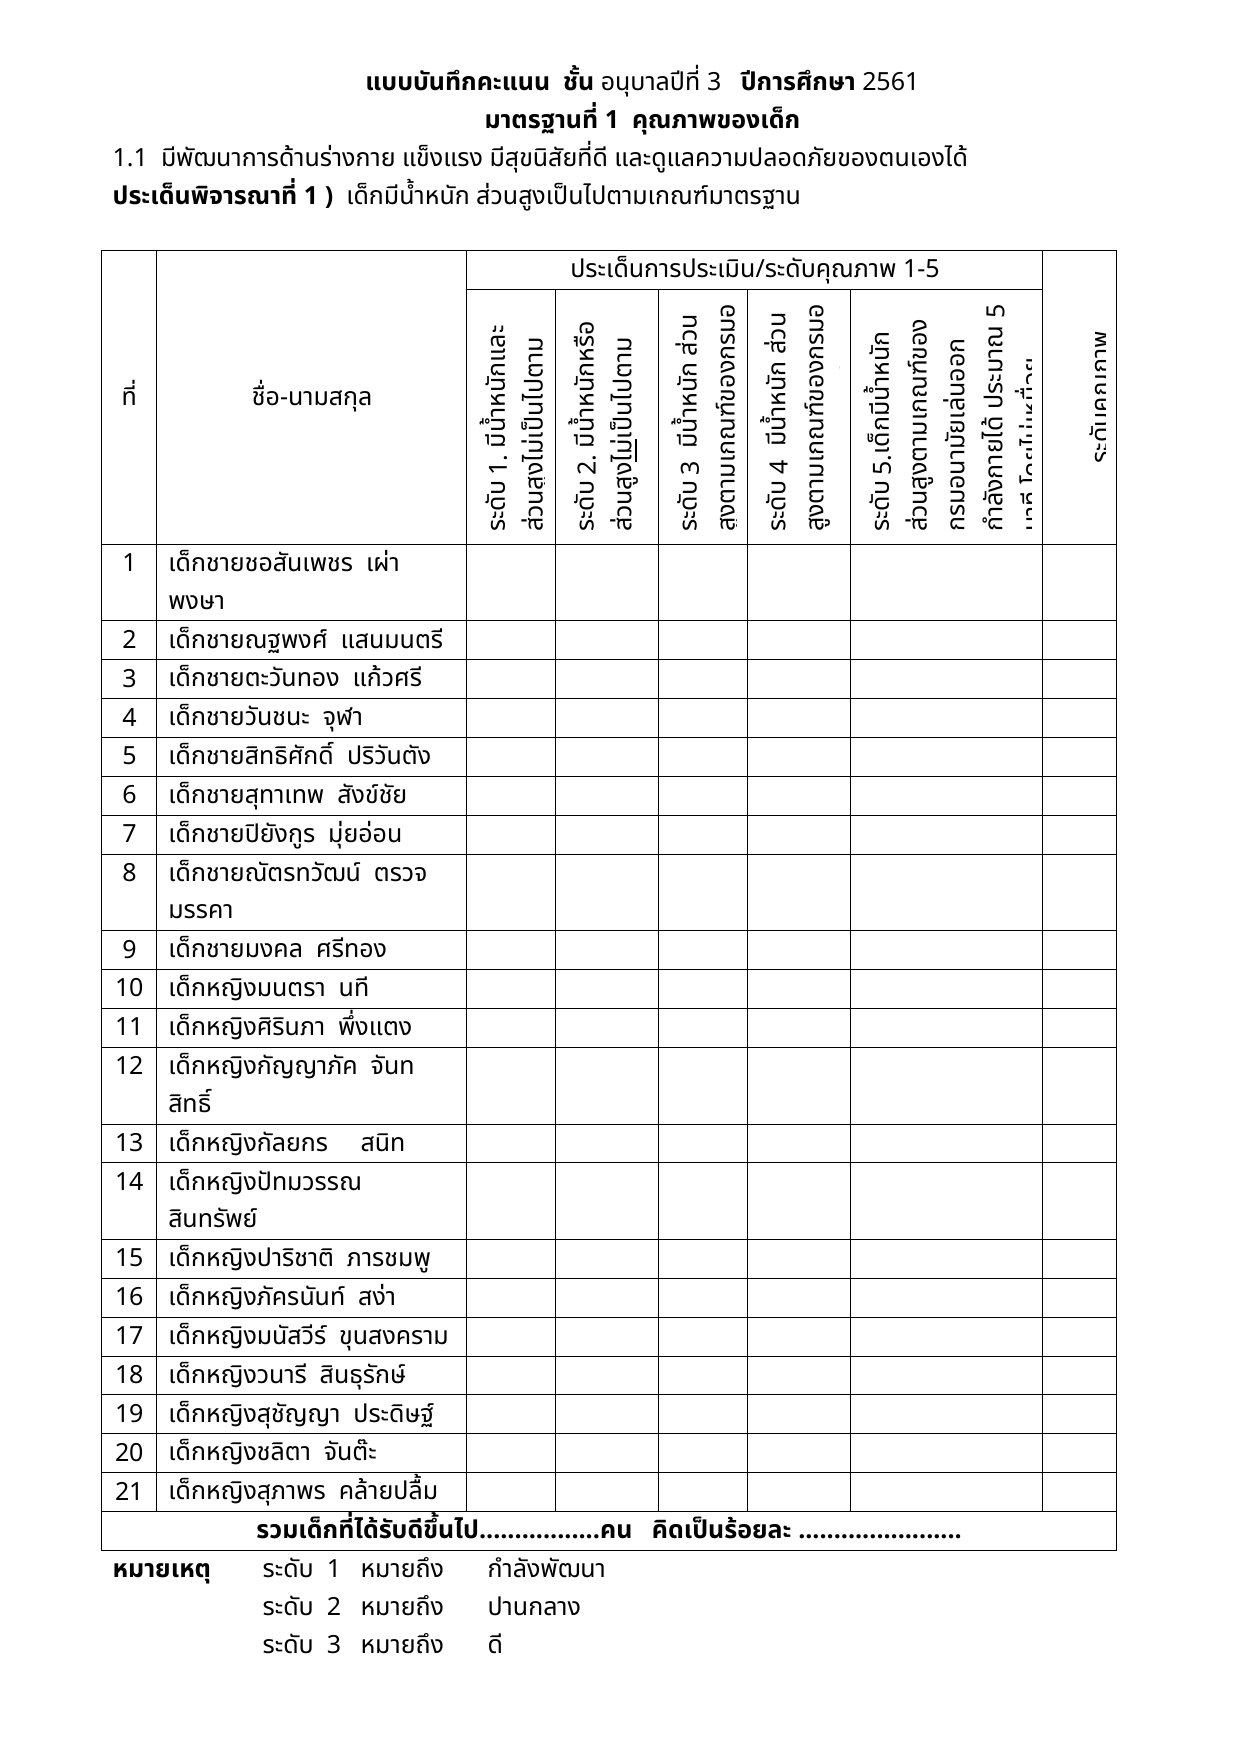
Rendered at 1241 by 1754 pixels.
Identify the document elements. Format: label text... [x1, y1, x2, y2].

table_cell [851, 1163, 1042, 1239]
table_cell [467, 1009, 555, 1047]
table_cell เด็กหญิงกัลยกร สนิท [157, 1125, 466, 1162]
table_cell [851, 1434, 1042, 1472]
table_cell เด็กหญิงวนารี สินธุรักษ์ [157, 1357, 466, 1394]
table_cell 19 [102, 1395, 156, 1433]
table_cell ระดับ 4 มีน้ำหนัก ส่วนสูงตามเกณฑ์ของกรมอนามัยฯสามารถเล่นออกกำลังกายได้ [748, 290, 850, 544]
table_cell [556, 738, 658, 776]
table_cell [659, 970, 747, 1008]
table_cell [556, 1240, 658, 1278]
table_cell [467, 816, 555, 853]
table_cell [467, 777, 555, 815]
table_cell [556, 1473, 658, 1511]
text ระดับ 3 หมายถึง ดี [112, 1627, 1172, 1665]
table_cell [1043, 777, 1116, 815]
table_cell [851, 1357, 1042, 1394]
table_cell [1043, 1125, 1116, 1162]
table_cell 13 [102, 1125, 156, 1162]
table_cell 3 [102, 660, 156, 698]
table_cell [467, 699, 555, 737]
table_cell ระดับ3 มีน้ำหนัก ส่วนสูงตามเกณฑ์ของกรมอนามัยฯ [659, 290, 747, 544]
table_cell [556, 1125, 658, 1162]
table_cell เด็กชายมงคล ศรีทอง [157, 931, 466, 969]
table_cell 6 [102, 777, 156, 815]
table_cell [851, 660, 1042, 698]
table_cell [467, 1318, 555, 1356]
table_cell [467, 621, 555, 659]
table_cell [748, 660, 850, 698]
table_cell รวมเด็กที่ได้รับดีขึ้นไป.................คน คิดเป็นร้อยละ ....................... [102, 1512, 1116, 1550]
table_cell [659, 1279, 747, 1317]
table_header ประเด็นการประเมิน/ระดับคุณภาพ 1-5 [467, 251, 1042, 289]
table_cell [467, 931, 555, 969]
table_cell [851, 970, 1042, 1008]
table_cell [1043, 1473, 1116, 1511]
table_cell [1043, 1434, 1116, 1472]
table_cell [851, 1125, 1042, 1162]
table_cell [748, 1473, 850, 1511]
table_cell [748, 816, 850, 853]
table_cell 1 [102, 545, 156, 620]
table_cell [659, 777, 747, 815]
table_cell [659, 855, 747, 930]
table_cell เด็กหญิงภัครนันท์ สง่า [157, 1279, 466, 1317]
text หมายเหตุ ระดับ 1 หมายถึง กำลังพัฒนา [112, 1551, 1172, 1589]
table_cell [556, 970, 658, 1008]
table_cell [851, 855, 1042, 930]
table_cell [851, 738, 1042, 776]
table_cell [659, 1125, 747, 1162]
table_cell [467, 545, 555, 620]
table_cell [1043, 1048, 1116, 1123]
table_cell [659, 816, 747, 853]
table_cell [1043, 1240, 1116, 1278]
table_cell [748, 738, 850, 776]
table_cell 2 [102, 621, 156, 659]
table_cell [1043, 545, 1116, 620]
text มาตรฐานที่ 1 คุณภาพของเด็ก [112, 102, 1172, 140]
table_cell [556, 816, 658, 853]
table_cell [556, 699, 658, 737]
table_cell [1043, 816, 1116, 853]
table_cell [467, 1395, 555, 1433]
table_cell [556, 621, 658, 659]
table_cell [659, 1357, 747, 1394]
table_cell [748, 855, 850, 930]
table_cell [659, 1318, 747, 1356]
table_cell [851, 699, 1042, 737]
table_cell [659, 699, 747, 737]
table_cell [659, 1395, 747, 1433]
table_cell ระดับ5.เด็กมีน้ำหนักส่วนสูงตามเกณฑ์ของกรมอนามัยเล่นออกกำลังกายได้ ประมาณ 5 นาที โดยไม่เหนื่อยง่าย(4 ขวบ) ประมาณ 10 นาที (5 ขวบ) [851, 290, 1042, 544]
table_cell [1043, 621, 1116, 659]
table_cell [467, 855, 555, 930]
table_cell 14 [102, 1163, 156, 1239]
table_cell [748, 621, 850, 659]
table_cell 7 [102, 816, 156, 853]
table_cell [748, 1125, 850, 1162]
table_cell 20 [102, 1434, 156, 1472]
table_cell [1043, 1318, 1116, 1356]
table_cell เด็กชายณฐพงศ์ แสนมนตรี [157, 621, 466, 659]
table_cell [851, 545, 1042, 620]
table_cell 17 [102, 1318, 156, 1356]
table_cell เด็กหญิงสุชัญญา ประดิษฐ์ [157, 1395, 466, 1433]
table_cell [467, 738, 555, 776]
table_cell [556, 545, 658, 620]
table_cell [467, 1125, 555, 1162]
table_cell [556, 777, 658, 815]
table_cell [748, 931, 850, 969]
table_cell [659, 1473, 747, 1511]
table_cell [659, 621, 747, 659]
table_header ระดับคุณภาพ [1043, 251, 1116, 544]
table_cell 15 [102, 1240, 156, 1278]
table_cell [1043, 699, 1116, 737]
table_cell [851, 1048, 1042, 1123]
table_cell [1043, 1395, 1116, 1433]
table_cell [467, 1357, 555, 1394]
table_cell [556, 1357, 658, 1394]
table_cell [556, 1434, 658, 1472]
table_cell [748, 1395, 850, 1433]
table_cell เด็กหญิงชลิตา จันต๊ะ [157, 1434, 466, 1472]
table_cell เด็กหญิงสุภาพร คล้ายปลื้ม [157, 1473, 466, 1511]
table_cell [851, 816, 1042, 853]
table_cell [467, 660, 555, 698]
table_cell [556, 1279, 658, 1317]
table_cell 5 [102, 738, 156, 776]
table_cell [1043, 1279, 1116, 1317]
table_header ที่ [102, 251, 156, 544]
table_cell [748, 1240, 850, 1278]
table_cell [659, 1434, 747, 1472]
table_cell เด็กชายสิทธิศักดิ์ ปริวันตัง [157, 738, 466, 776]
table_cell [748, 699, 850, 737]
table_cell 21 [102, 1473, 156, 1511]
table_cell [659, 931, 747, 969]
table_cell [556, 931, 658, 969]
table_cell [467, 970, 555, 1008]
table_cell ระดับ2. มีน้ำหนักหรือส่วนสูงไม่เป็นไปตามเกณฑ์ของกรมอนามัยฯ [556, 290, 658, 544]
table_cell [1043, 1163, 1116, 1239]
table_cell 12 [102, 1048, 156, 1123]
text ประเด็นพิจารณาที่ 1 ) เด็กมีน้ำหนัก ส่วนสูงเป็นไปตามเกณฑ์มาตรฐาน [112, 178, 1172, 216]
table_cell [1043, 1357, 1116, 1394]
text ระดับ 2 หมายถึง ปานกลาง [112, 1589, 1172, 1627]
table_cell [851, 1279, 1042, 1317]
table_cell [659, 660, 747, 698]
table_cell [556, 660, 658, 698]
table_cell [659, 1163, 747, 1239]
table_cell 4 [102, 699, 156, 737]
table_cell [467, 1279, 555, 1317]
table_cell [467, 1048, 555, 1123]
table_cell 10 [102, 970, 156, 1008]
table_cell [467, 1163, 555, 1239]
table_cell [748, 1434, 850, 1472]
table_cell 9 [102, 931, 156, 969]
table_cell เด็กชายวันชนะ จุฬา [157, 699, 466, 737]
table_cell 18 [102, 1357, 156, 1394]
table_cell [851, 1318, 1042, 1356]
table_cell ระดับ1. มีน้ำหนักและส่วนสูงไม่เป็นไปตามเกณฑ์ของกรมอนามัยฯ [467, 290, 555, 544]
table_cell เด็กชายชอสันเพชร เผ่าพงษา [157, 545, 466, 620]
table_cell 8 [102, 855, 156, 930]
table_cell [1043, 855, 1116, 930]
table_cell [556, 1163, 658, 1239]
table_cell [851, 1240, 1042, 1278]
table_cell [851, 777, 1042, 815]
table_cell [851, 1009, 1042, 1047]
table_cell [659, 1048, 747, 1123]
table_cell [1043, 931, 1116, 969]
table_cell [748, 1279, 850, 1317]
table_cell [851, 931, 1042, 969]
table_cell [748, 1009, 850, 1047]
table_cell เด็กชายณัตรทวัฒน์ ตรวจมรรคา [157, 855, 466, 930]
table_cell [467, 1240, 555, 1278]
table_cell [851, 1473, 1042, 1511]
table_cell เด็กหญิงมนัสวีร์ ขุนสงคราม [157, 1318, 466, 1356]
table_cell 16 [102, 1279, 156, 1317]
table_cell [659, 1009, 747, 1047]
table_cell เด็กหญิงปาริชาติ ภารชมพู [157, 1240, 466, 1278]
table_cell เด็กหญิงมนตรา นที [157, 970, 466, 1008]
table_cell เด็กชายปิยังกูร มุ่ยอ่อน [157, 816, 466, 853]
text แบบบันทึกคะแนน ชั้น อนุบาลปีที่ 3 ปีการศึกษา 2561 [112, 64, 1172, 102]
table_cell [659, 545, 747, 620]
table_cell เด็กชายสุทาเทพ สังข์ชัย [157, 777, 466, 815]
table_cell [659, 738, 747, 776]
table_cell [556, 1009, 658, 1047]
table_cell [748, 1163, 850, 1239]
table_cell เด็กหญิงปัทมวรรณ สินทรัพย์ [157, 1163, 466, 1239]
table_cell [1043, 660, 1116, 698]
table_cell [556, 1318, 658, 1356]
table_cell [1043, 1009, 1116, 1047]
text 1.1 มีพัฒนาการด้านร่างกาย แข็งแรง มีสุขนิสัยที่ดี และดูแลความปลอดภัยของตนเองได้ [112, 140, 1172, 178]
table_cell [748, 1048, 850, 1123]
table_cell [659, 1240, 747, 1278]
table_cell [748, 545, 850, 620]
table_cell [748, 1357, 850, 1394]
table_cell เด็กหญิงศิรินภา พึ่งแตง [157, 1009, 466, 1047]
table_cell 11 [102, 1009, 156, 1047]
table_cell [467, 1434, 555, 1472]
table_cell เด็กหญิงกัญญาภัค จันทสิทธิ์ [157, 1048, 466, 1123]
table_cell [556, 1048, 658, 1123]
table_cell เด็กชายตะวันทอง แก้วศรี [157, 660, 466, 698]
table_cell [1043, 970, 1116, 1008]
table_header ชื่อ-นามสกุล [157, 251, 466, 544]
table_cell [748, 970, 850, 1008]
table_cell [556, 1395, 658, 1433]
table_cell [556, 855, 658, 930]
table_cell [1043, 738, 1116, 776]
table_cell [851, 1395, 1042, 1433]
table_cell [851, 621, 1042, 659]
table_cell [748, 777, 850, 815]
table_cell [748, 1318, 850, 1356]
table_cell [467, 1473, 555, 1511]
